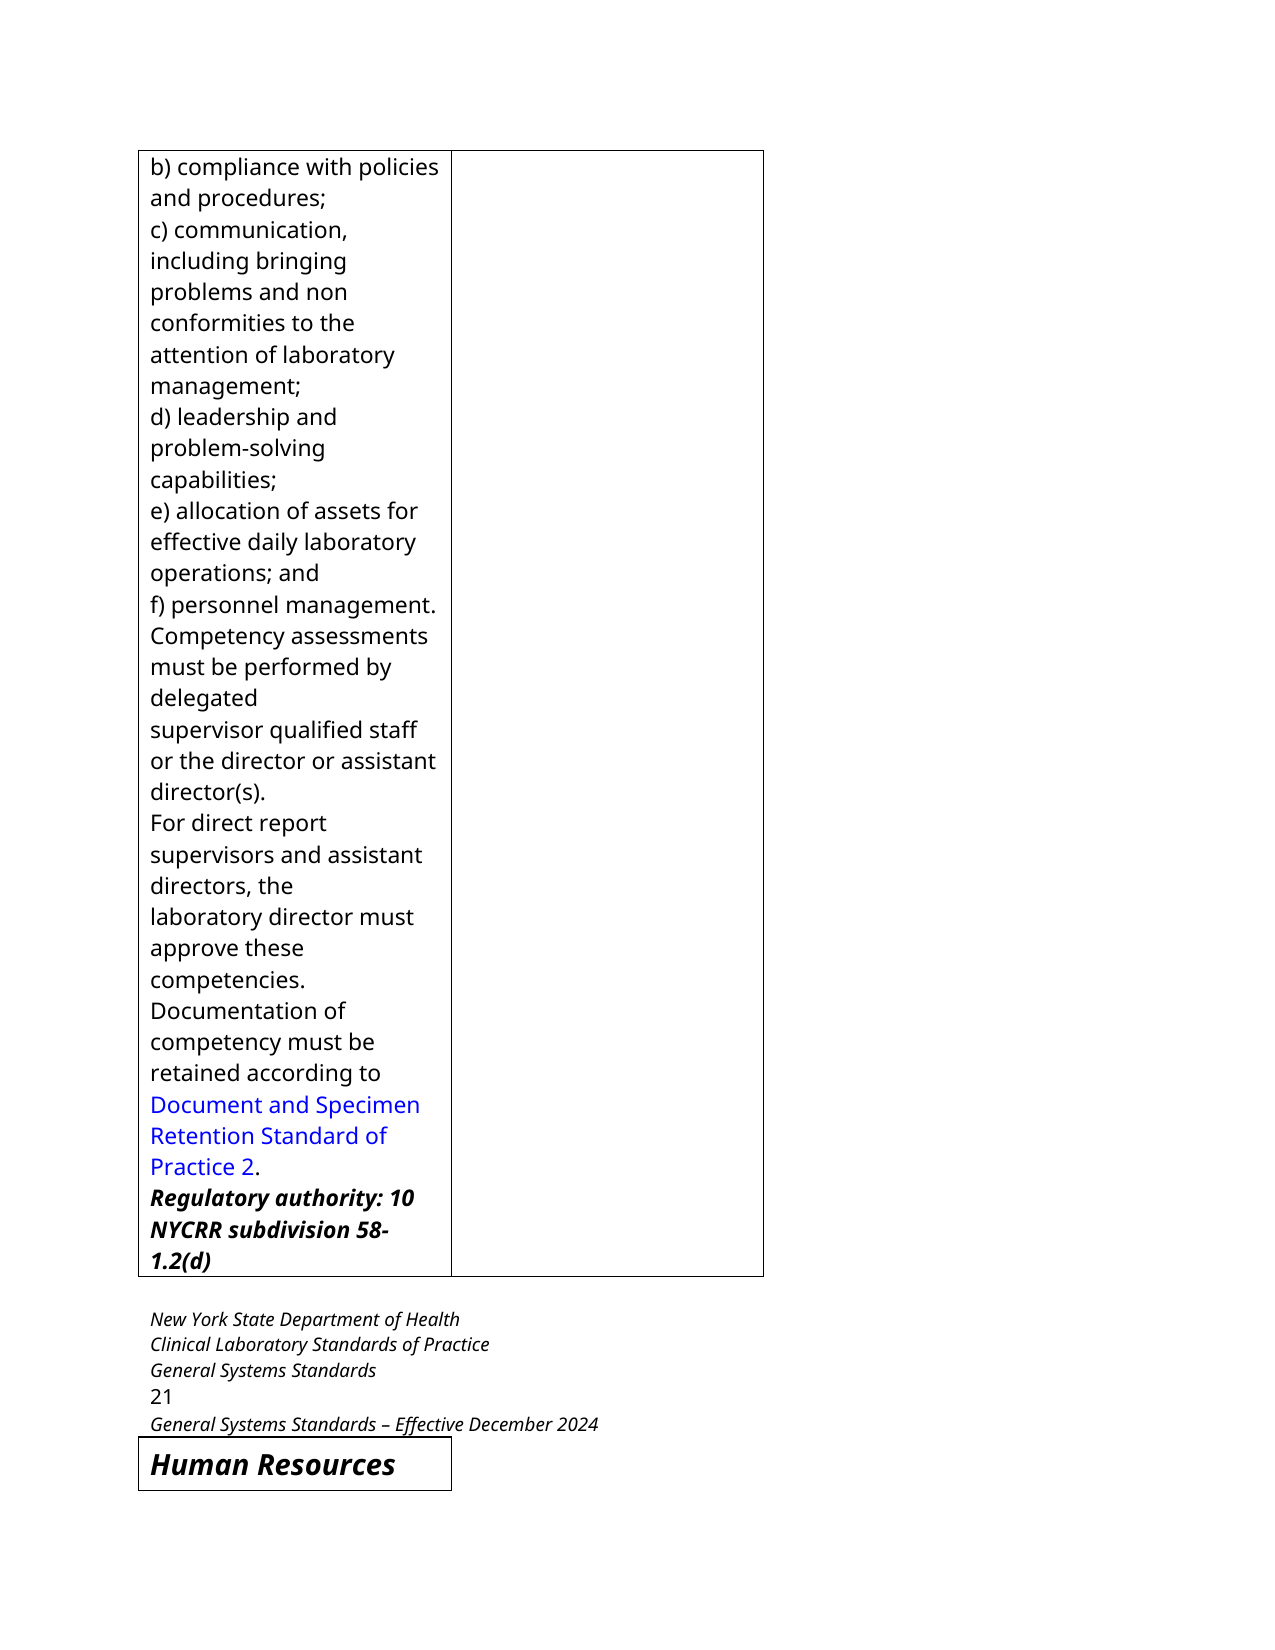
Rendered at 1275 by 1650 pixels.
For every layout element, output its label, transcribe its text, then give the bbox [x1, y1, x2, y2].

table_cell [452, 151, 763, 1276]
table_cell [139, 151, 451, 1276]
text New York State Department of Health Clinical Laboratory Standards of Practice General Systems Standards 21 General Systems Standards – Effective December 2024 [150, 1277, 1125, 1436]
table_header Human Resources [139, 1438, 451, 1490]
